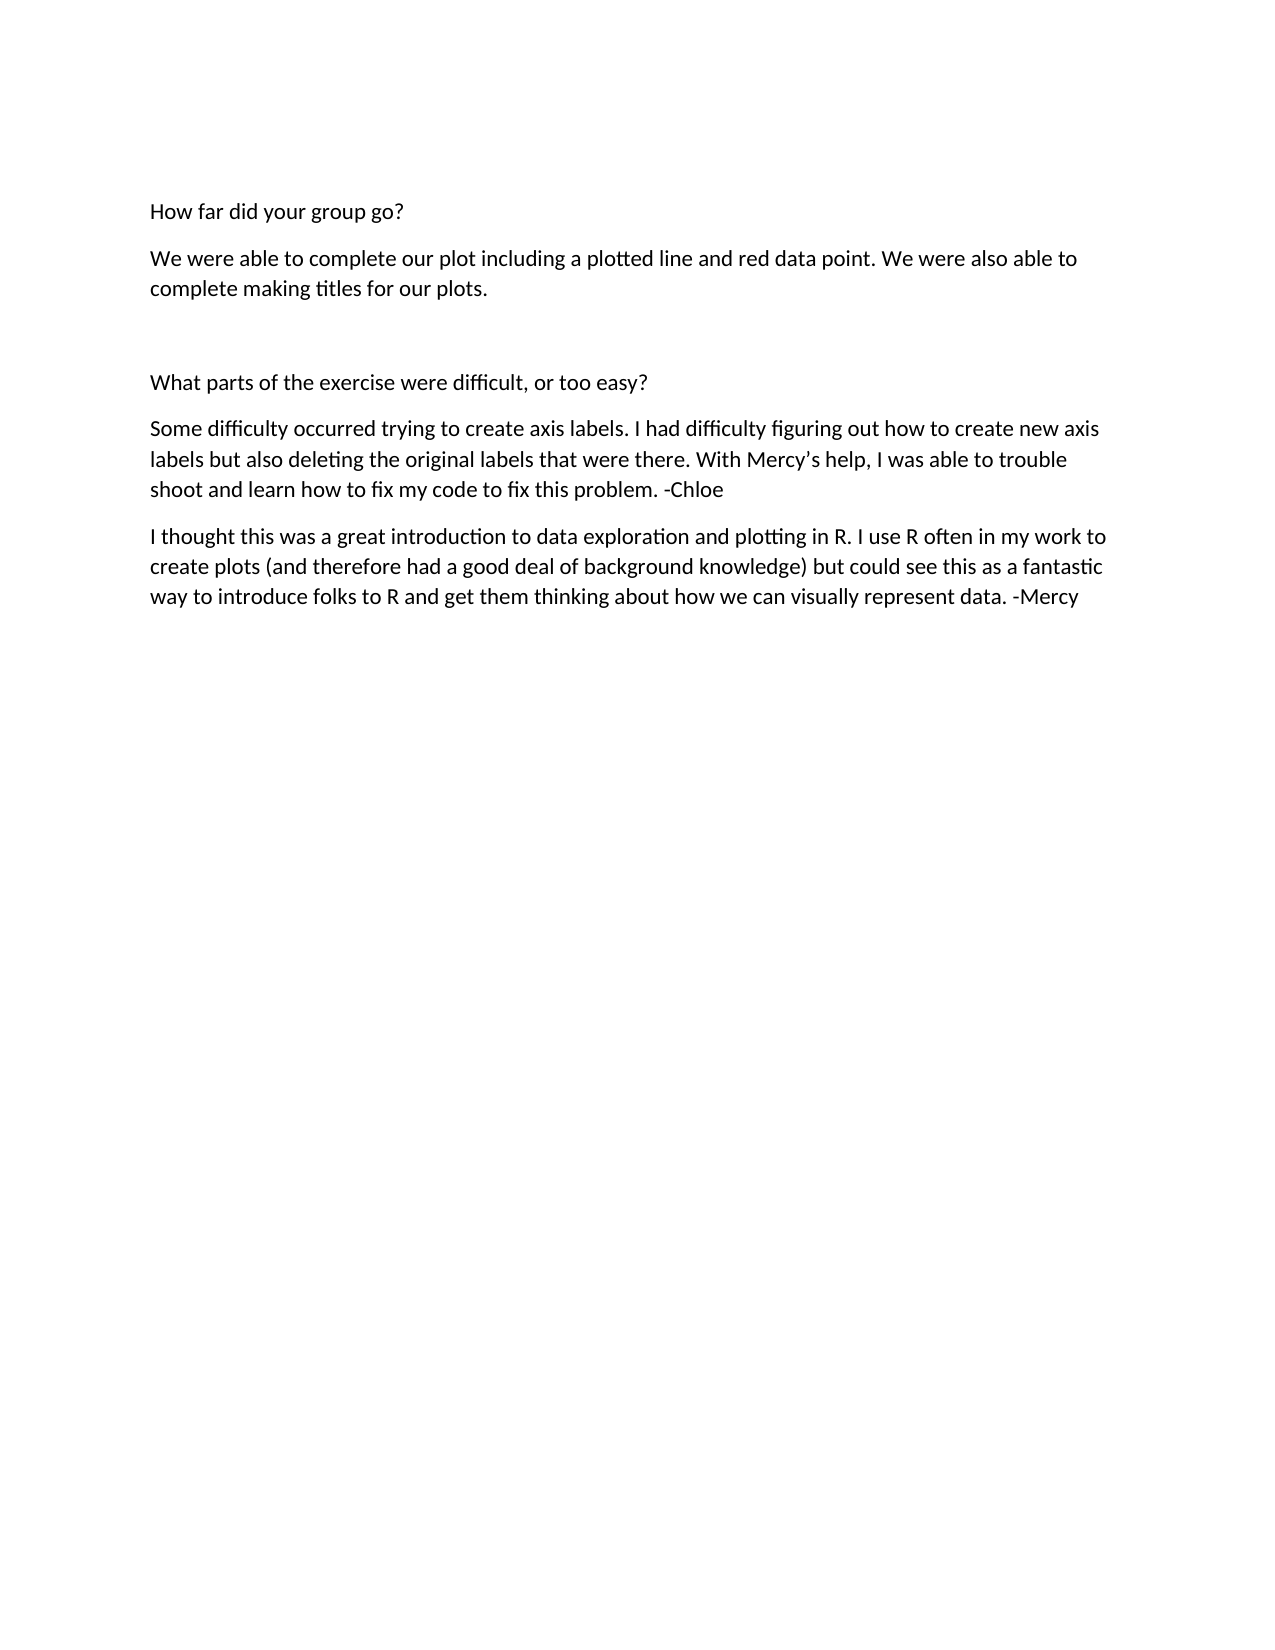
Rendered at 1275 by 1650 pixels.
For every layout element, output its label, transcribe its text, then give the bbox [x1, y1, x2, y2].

text How far did your group go? [150, 197, 1125, 225]
text What parts of the exercise were difficult, or too easy? [150, 368, 1125, 396]
text We were able to complete our plot including a plotted line and red data point. We were also able to complete making titles for our plots. [150, 244, 1125, 302]
text Some difficulty occurred trying to create axis labels. I had difficulty figuring out how to create new axis labels but also deleting the original labels that were there. With Mercy’s help, I was able to trouble shoot and learn how to fix my code to fix this problem. -Chloe [150, 414, 1125, 503]
text I thought this was a great introduction to data exploration and plotting in R. I use R often in my work to create plots (and therefore had a good deal of background knowledge) but could see this as a fantastic way to introduce folks to R and get them thinking about how we can visually represent data. -Mercy [150, 522, 1125, 610]
